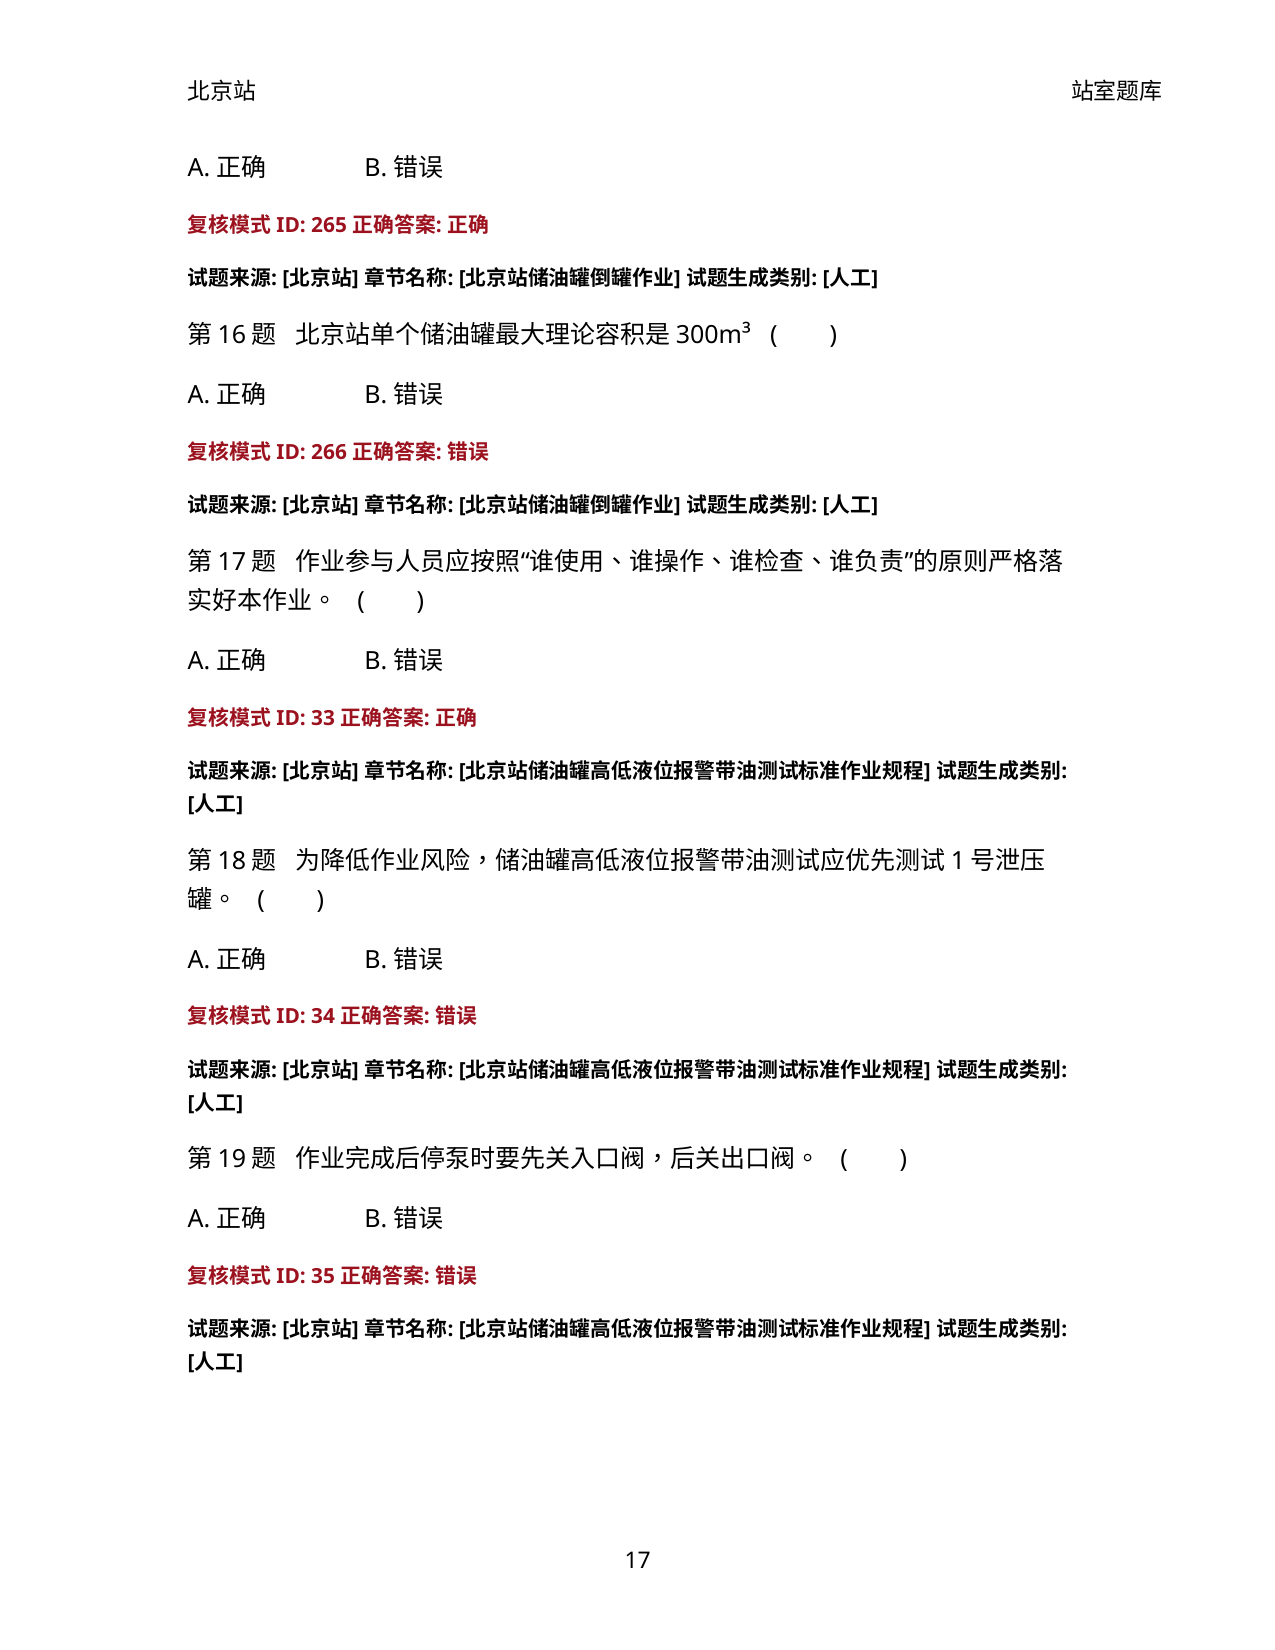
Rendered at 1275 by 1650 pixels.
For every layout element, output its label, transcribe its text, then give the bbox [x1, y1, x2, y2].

text 第16题 北京站单个储油罐最大理论容积是300m³ ( ) [187, 317, 1087, 351]
text 第18题 为降低作业风险，储油罐高低液位报警带油测试应优先测试1号泄压罐。 ( ) [187, 842, 1087, 916]
text 第19题 作业完成后停泵时要先关入口阀，后关出口阀。 ( ) [187, 1141, 1087, 1175]
text 试题来源: [北京站] 章节名称: [北京站储油罐倒罐作业] 试题生成类别: [人工] [187, 263, 1087, 292]
text 试题来源: [北京站] 章节名称: [北京站储油罐高低液位报警带油测试标准作业规程] 试题生成类别: [人工] [187, 756, 1087, 817]
text 试题来源: [北京站] 章节名称: [北京站储油罐高低液位报警带油测试标准作业规程] 试题生成类别: [人工] [187, 1314, 1087, 1376]
text A. 正确 B. 错误 [187, 643, 1087, 677]
text 复核模式 ID: 266 正确答案: 错误 [187, 437, 1087, 465]
text 复核模式 ID: 34 正确答案: 错误 [187, 1002, 1087, 1030]
text 第17题 作业参与人员应按照“谁使用、谁操作、谁检查、谁负责”的原则严格落实好本作业。 ( ) [187, 544, 1087, 617]
text 试题来源: [北京站] 章节名称: [北京站储油罐高低液位报警带油测试标准作业规程] 试题生成类别: [人工] [187, 1055, 1087, 1116]
text 试题来源: [北京站] 章节名称: [北京站储油罐倒罐作业] 试题生成类别: [人工] [187, 490, 1087, 519]
text A. 正确 B. 错误 [187, 1201, 1087, 1235]
text A. 正确 B. 错误 [187, 942, 1087, 976]
text 复核模式 ID: 35 正确答案: 错误 [187, 1261, 1087, 1289]
text A. 正确 B. 错误 [187, 377, 1087, 411]
text 复核模式 ID: 33 正确答案: 正确 [187, 703, 1087, 731]
text A. 正确 B. 错误 [187, 150, 1087, 184]
text 复核模式 ID: 265 正确答案: 正确 [187, 210, 1087, 238]
